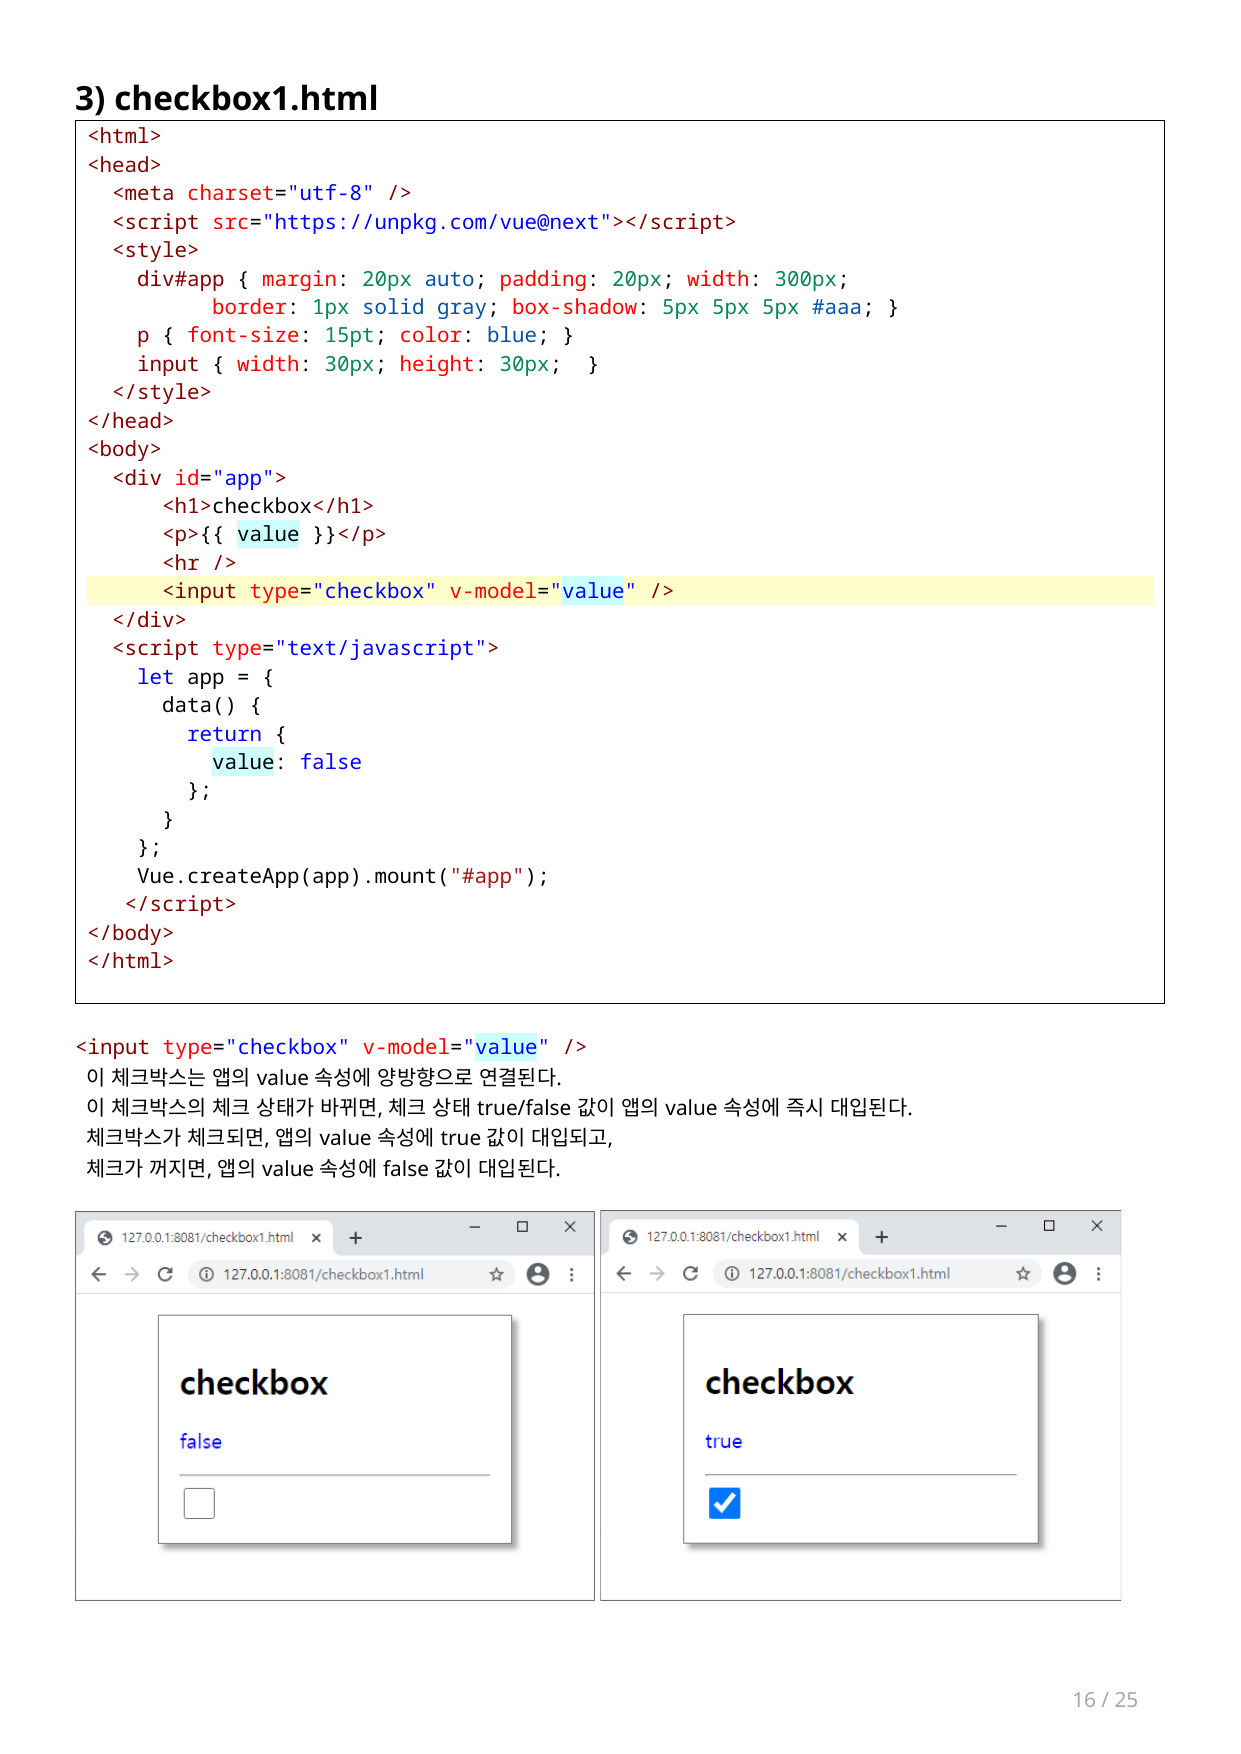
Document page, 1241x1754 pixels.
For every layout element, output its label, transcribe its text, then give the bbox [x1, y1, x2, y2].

text 체크가 꺼지면, 앱의 value 속성에 false 값이 대입된다. [75, 1152, 1165, 1182]
text <input type="checkbox" v-model="value" /> [75, 1032, 1165, 1061]
text 체크박스가 체크되면, 앱의 value 속성에 true 값이 대입되고, [75, 1122, 1165, 1152]
table_header <html> <head> <meta charset="utf-8" /> <script src="https://unpkg.com/vue@next"></script> <style> div#app { margin: 20px auto; padding: 20px; width: 300px; border: 1px solid gray; box-shadow: 5px 5px 5px #aaa; } p { font-size: 15pt; color: blue; } input { width: 30px; height: 30px; } </style> </head> <body> <div id="app"> <h1>checkbox</h1> <p>{{ value }}</p> <hr /> <input type="checkbox" v-model="value" /> </div> <script type="text/javascript"> let app = { data() { return { value: false }; } }; Vue.createApp(app).mount("#app"); </script> </body> </html> [76, 121, 1164, 1003]
text 이 체크박스의 체크 상태가 바뀌면, 체크 상태 true/false 값이 앱의 value 속성에 즉시 대입된다. [75, 1091, 1165, 1122]
subtitle checkbox1.html [75, 75, 1165, 120]
picture [75, 1211, 595, 1601]
picture [600, 1210, 1122, 1601]
text 이 체크박스는 앱의 value 속성에 양방향으로 연결된다. [75, 1061, 1165, 1091]
